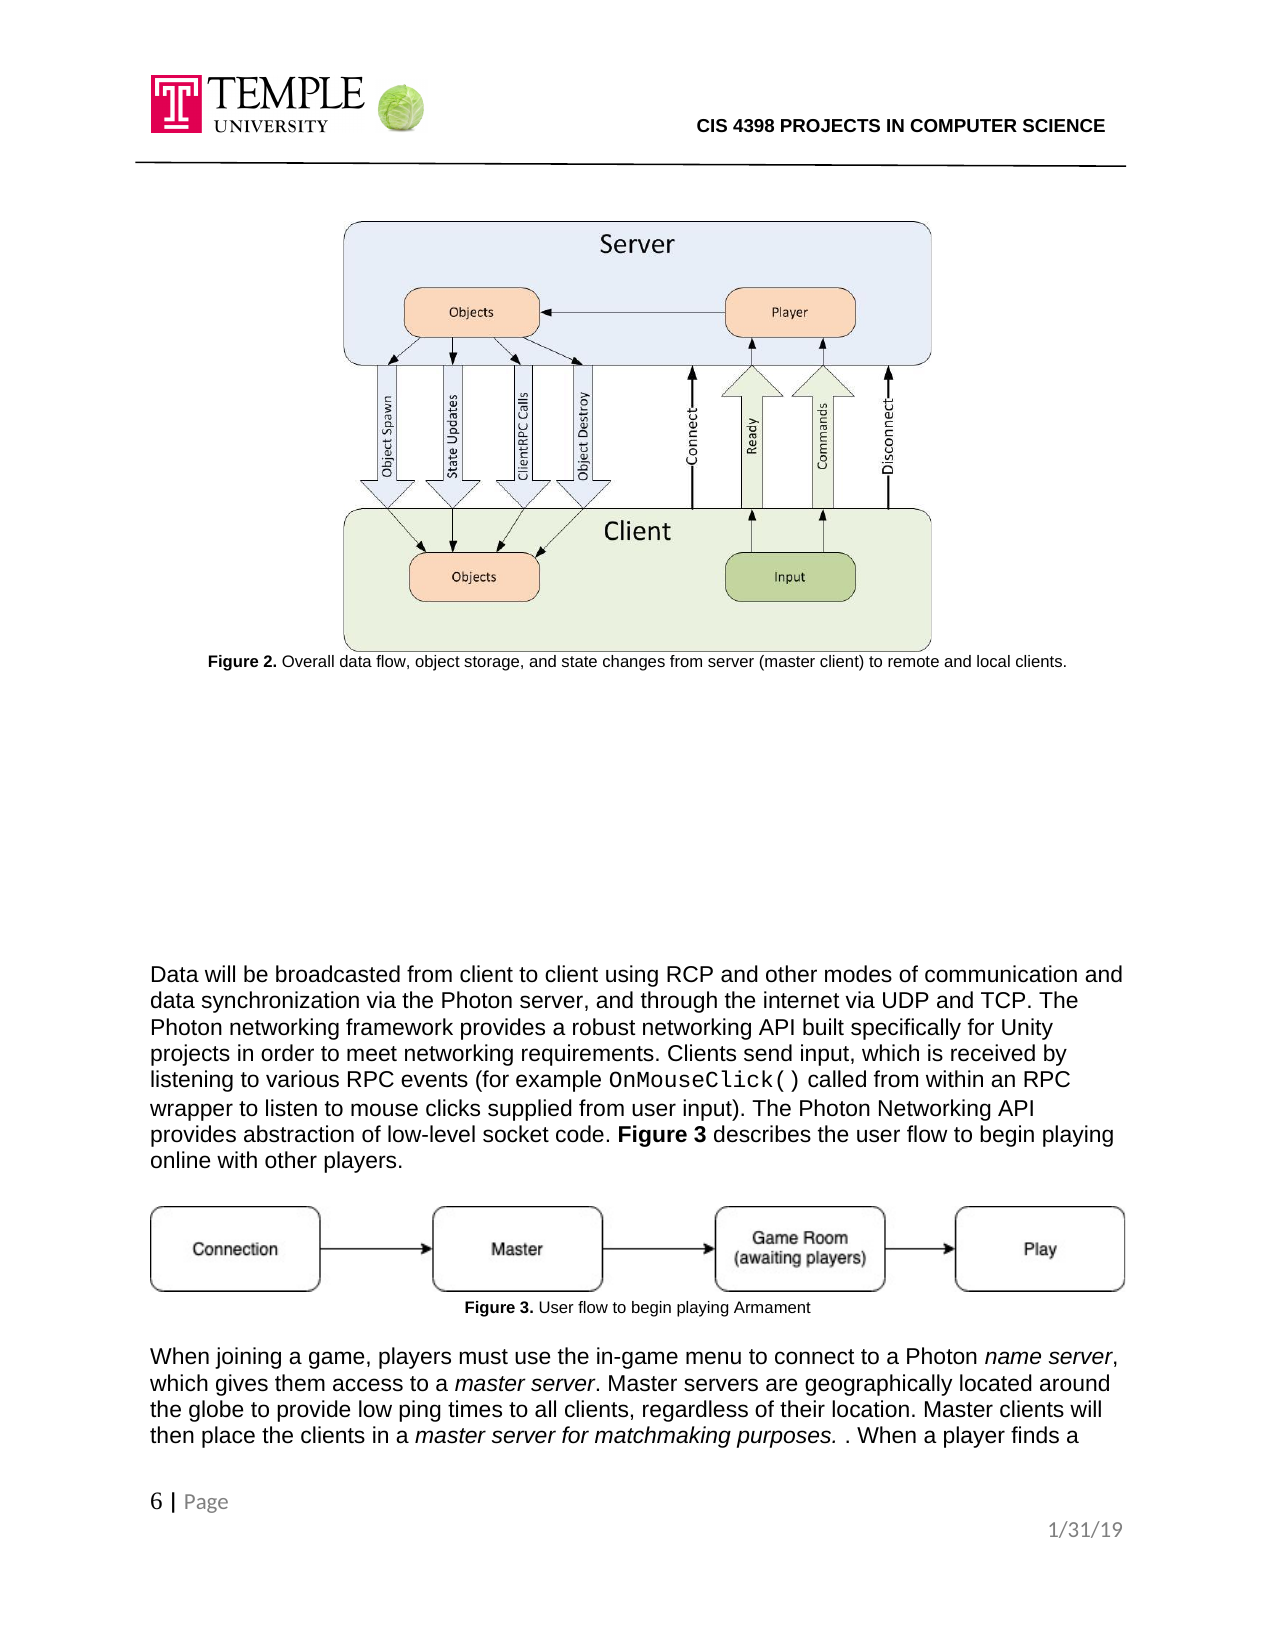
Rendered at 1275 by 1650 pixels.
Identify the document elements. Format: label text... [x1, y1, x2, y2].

text Figure 3. User flow to begin playing Armament [150, 1298, 1125, 1317]
picture [343, 221, 932, 652]
picture [150, 1206, 1125, 1292]
picture [151, 75, 365, 133]
picture [375, 79, 428, 133]
text Data will be broadcasted from client to client using RCP and other modes of communication and data synchronization via the Photon server, and through the internet via UDP and TCP. The Photon networking framework provides a robust networking API built specifically for Unity projects in order to meet networking requirements. Clients send input, which is received by listening to various RPC events (for example OnMouseClick() called from within an RPC wrapper to listen to mouse clicks supplied from user input). The Photon Networking API provides abstraction of low-level socket code. Figure 3 describes the user flow to begin playing online with other players. [150, 961, 1125, 1173]
text Figure 2. Overall data flow, object storage, and state changes from server (master client) to remote and local clients. [150, 652, 1125, 671]
